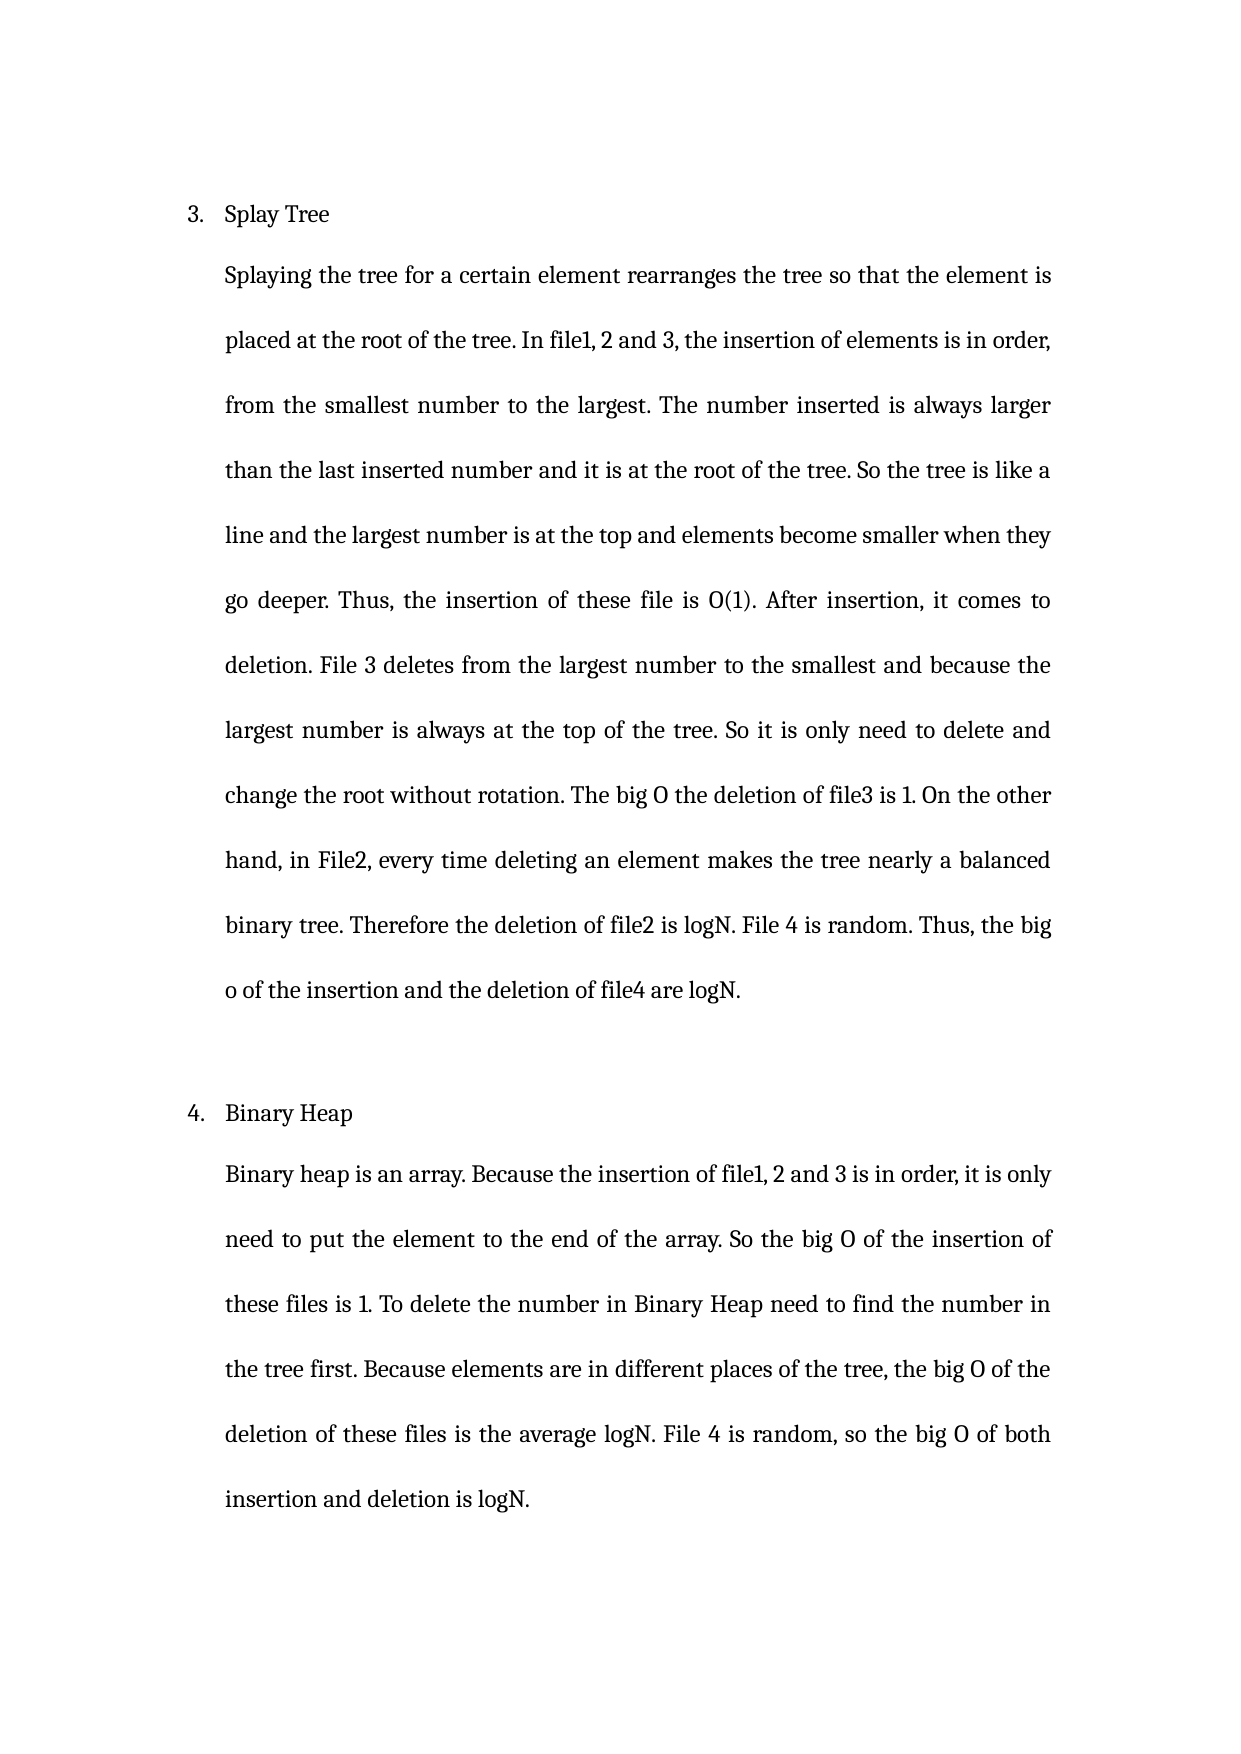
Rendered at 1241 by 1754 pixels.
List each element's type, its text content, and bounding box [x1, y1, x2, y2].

list Splaying the tree for a certain element rearranges the tree so that the element is placed at the root of the tree. In file1, 2 and 3, the insertion of elements is in order, from the smallest number to the largest. The number inserted is always larger than the last inserted number and it is at the root of the tree. So the tree is like a line and the largest number is at the top and elements become smaller when they go deeper. Thus, the insertion of these file is O(1). After insertion, it comes to deletion. File 3 deletes from the largest number to the smallest and because the largest number is always at the top of the tree. So it is only need to delete and change the root without rotation. The big O the deletion of file3 is 1. On the other hand, in File2, every time deleting an element makes the tree nearly a balanced binary tree. Therefore the deletion of file2 is logN. File 4 is random. Thus, the big o of the insertion and the deletion of file4 are logN. [225, 259, 1053, 1007]
list Splay Tree [187, 198, 1053, 231]
list Binary heap is an array. Because the insertion of file1, 2 and 3 is in order, it is only need to put the element to the end of the array. So the big O of the insertion of these files is 1. To delete the number in Binary Heap need to find the number in the tree first. Because elements are in different places of the tree, the big O of the deletion of these files is the average logN. File 4 is random, so the big O of both insertion and deletion is logN. [225, 1158, 1053, 1516]
list Binary Heap [187, 1097, 1053, 1129]
